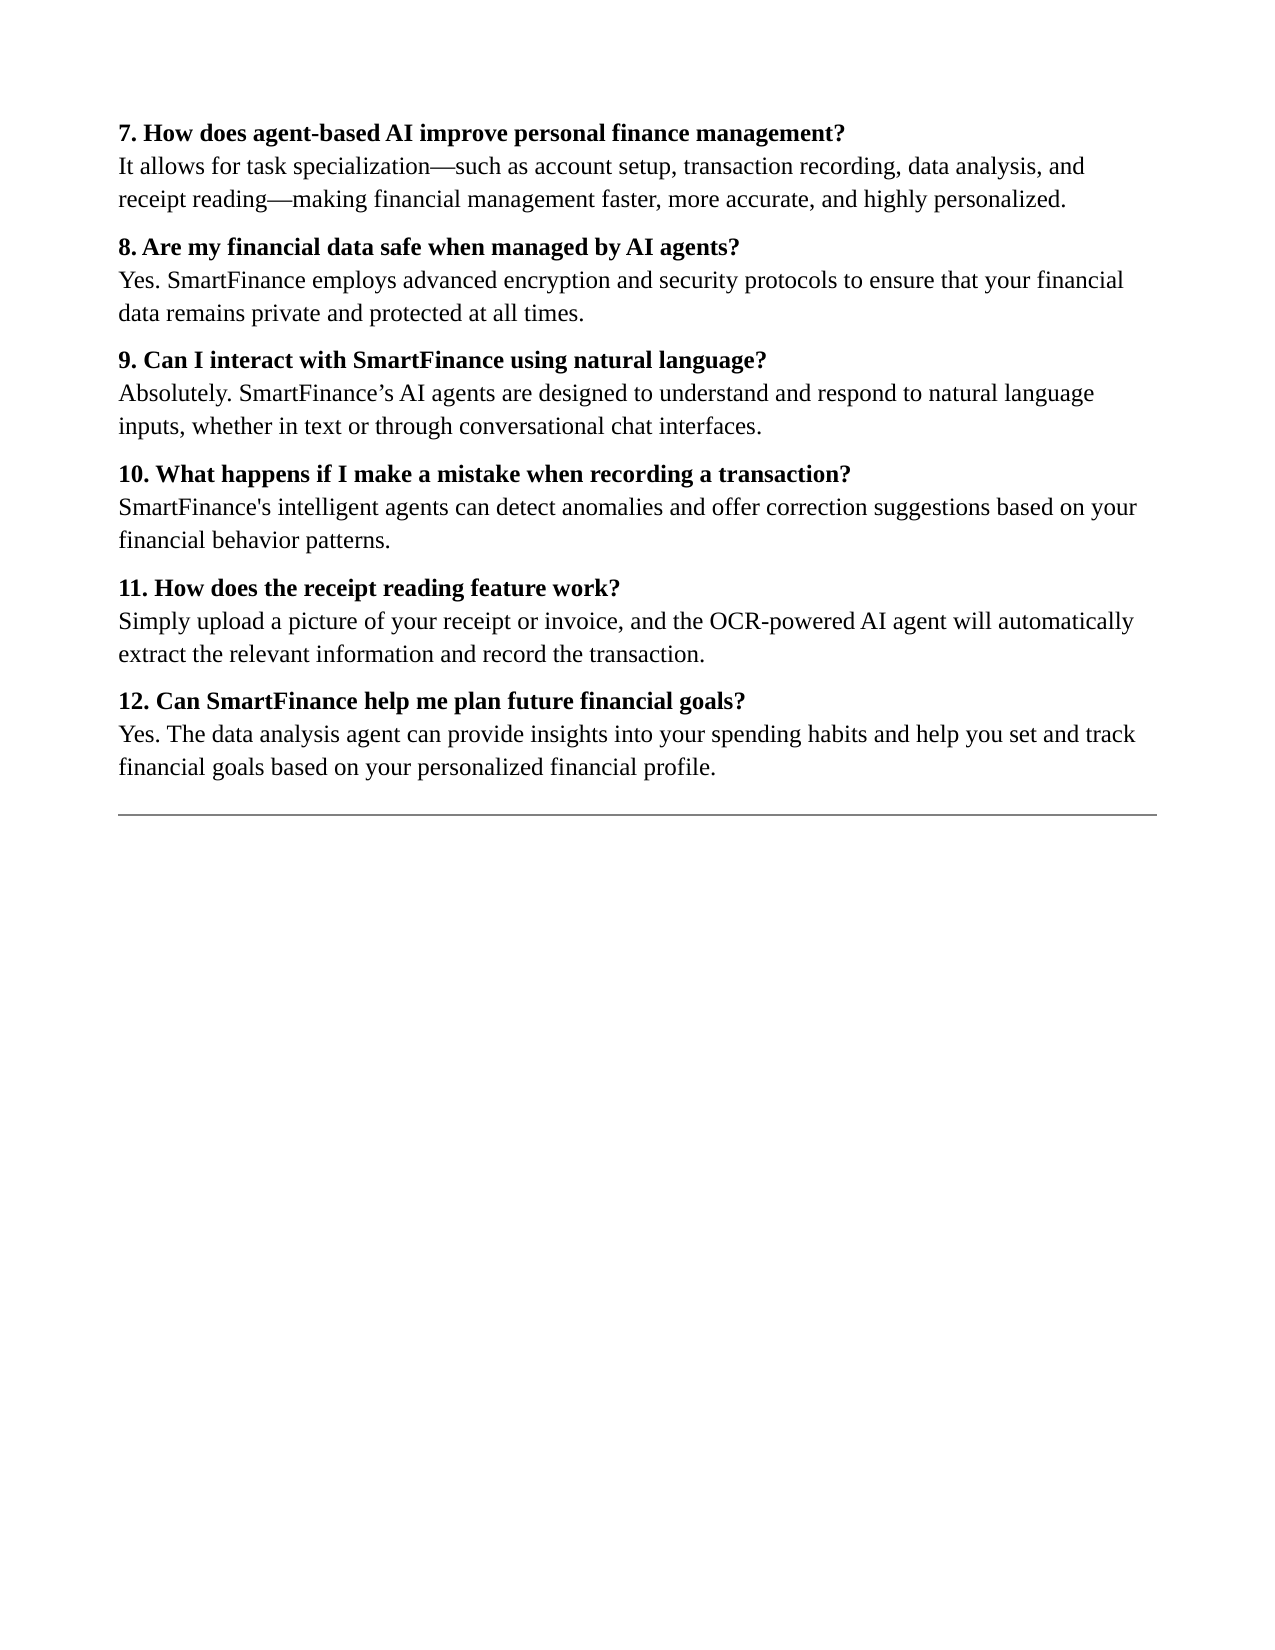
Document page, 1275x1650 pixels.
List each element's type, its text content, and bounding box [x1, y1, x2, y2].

text 7. How does agent-based AI improve personal finance management? It allows for task specialization—such as account setup, transaction recording, data analysis, and receipt reading—making financial management faster, more accurate, and highly personalized. [118, 118, 1157, 213]
text 12. Can SmartFinance help me plan future financial goals? Yes. The data analysis agent can provide insights into your spending habits and help you set and track financial goals based on your personalized financial profile. [118, 686, 1157, 781]
text 11. How does the receipt reading feature work? Simply upload a picture of your receipt or invoice, and the OCR-powered AI agent will automatically extract the relevant information and record the transaction. [118, 573, 1157, 667]
text 10. What happens if I make a mistake when recording a transaction? SmartFinance's intelligent agents can detect anomalies and offer correction suggestions based on your financial behavior patterns. [118, 459, 1157, 554]
text 8. Are my financial data safe when managed by AI agents? Yes. SmartFinance employs advanced encryption and security protocols to ensure that your financial data remains private and protected at all times. [118, 232, 1157, 327]
text 9. Can I interact with SmartFinance using natural language? Absolutely. SmartFinance’s AI agents are designed to understand and respond to natural language inputs, whether in text or through conversational chat interfaces. [118, 345, 1157, 440]
